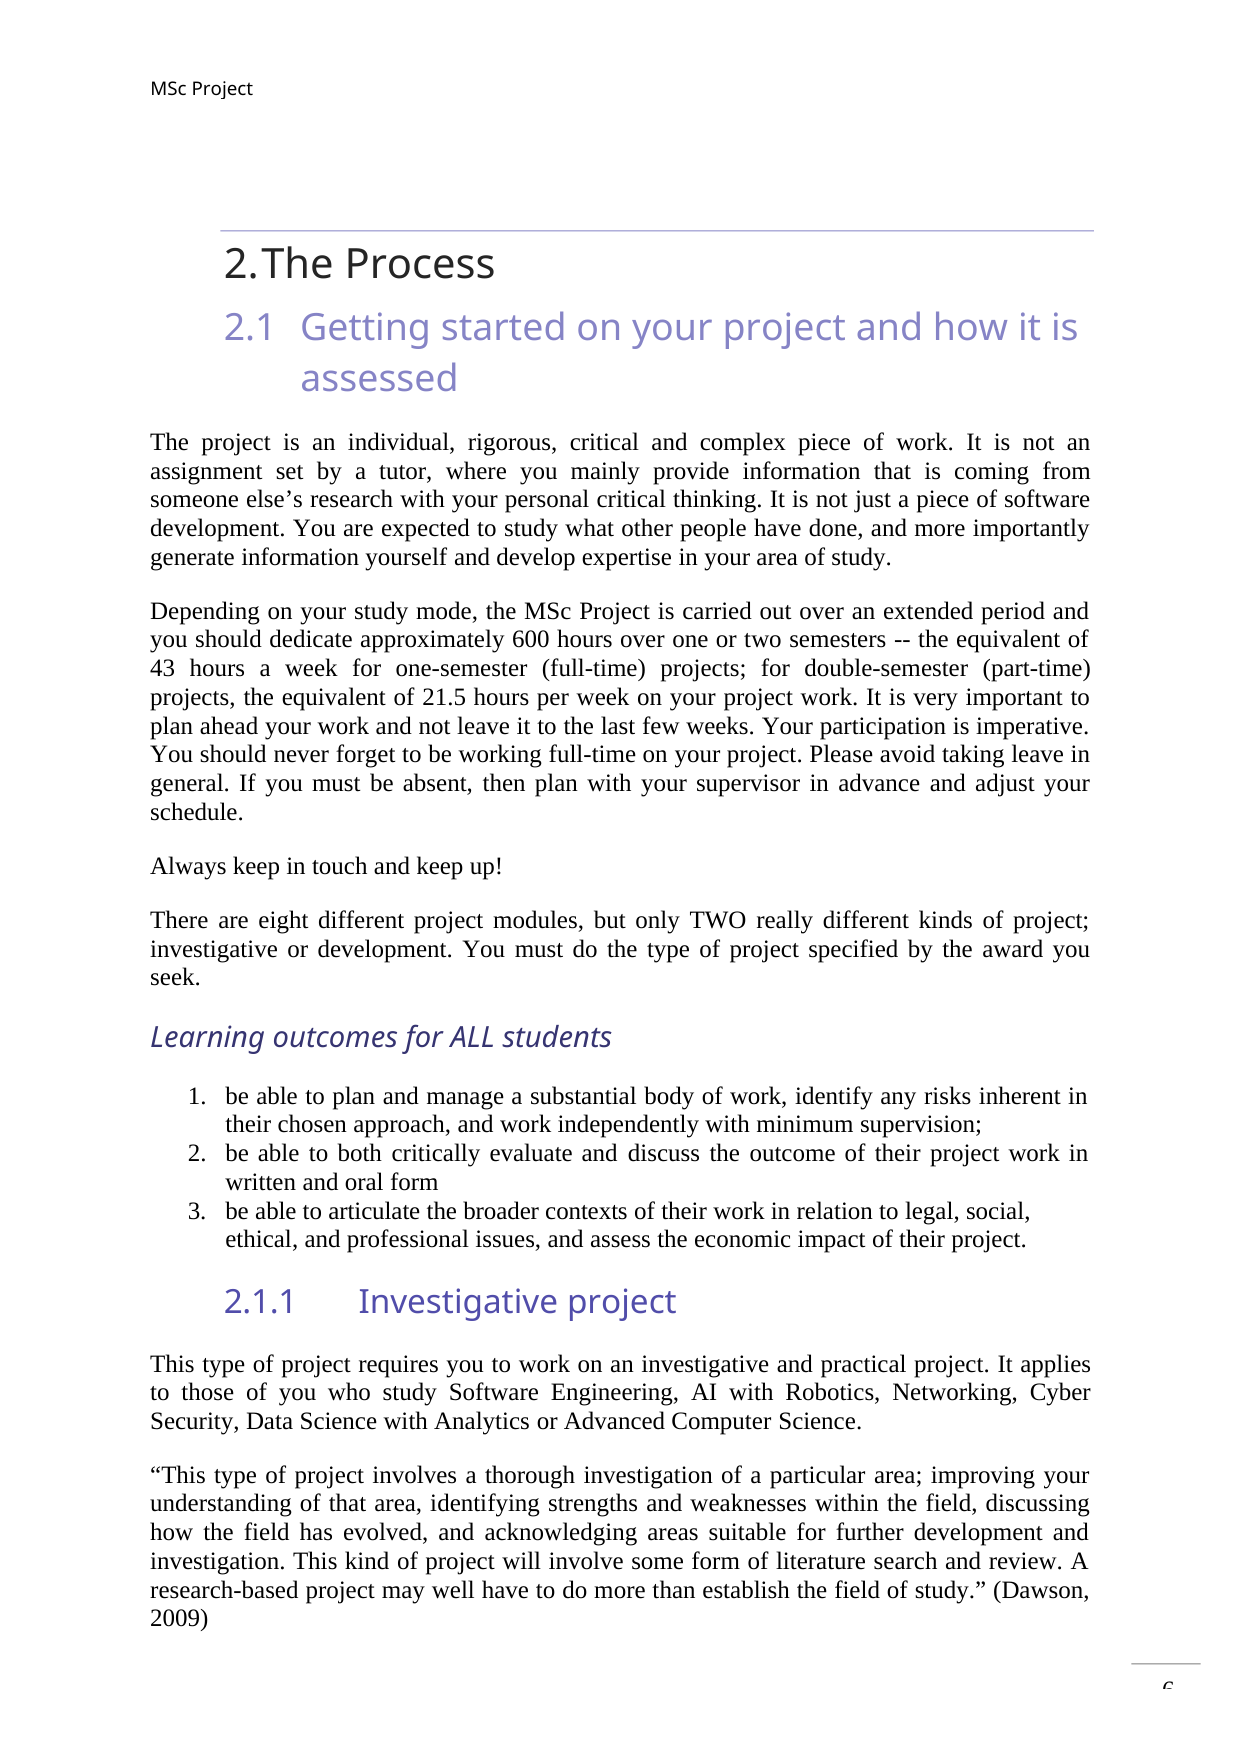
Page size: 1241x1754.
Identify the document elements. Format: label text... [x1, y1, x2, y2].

text The project is an individual, rigorous, critical and complex piece of work. It is not an assignment set by a tutor, where you mainly provide information that is coming from someone else’s research with your personal critical thinking. It is not just a piece of software development. You are expected to study what other people have done, and more importantly generate information yourself and develop expertise in your area of study. [150, 427, 1091, 571]
text Depending on your study mode, the MSc Project is carried out over an extended period and you should dedicate approximately 600 hours over one or two semesters -- the equivalent of 43 hours a week for one-semester (full-time) projects; for double-semester (part-time) projects, the equivalent of 21.5 hours per week on your project work. It is very important to plan ahead your work and not leave it to the last few weeks. Your participation is imperative. You should never forget to be working full-time on your project. Please avoid taking leave in general. If you must be absent, then plan with your supervisor in advance and adjust your schedule. [150, 596, 1091, 826]
subtitle Investigative project [223, 1278, 1171, 1324]
text This type of project requires you to work on an investigative and practical project. It applies to those of you who study Software Engineering, AI with Robotics, Networking, Cyber Security, Data Science with Analytics or Advanced Computer Science. [150, 1349, 1091, 1435]
text Always keep in touch and keep up! [150, 851, 1171, 879]
subtitle Learning outcomes for ALL students [150, 1016, 1171, 1056]
list be able to plan and manage a substantial body of work, identify any risks inherent in their chosen approach, and work independently with minimum supervision; [188, 1081, 1089, 1138]
text There are eight different project modules, but only TWO really different kinds of project; investigative or development. You must do the type of project specified by the award you seek. [150, 905, 1091, 991]
subtitle The Process [223, 176, 1171, 290]
list be able to articulate the broader contexts of their work in relation to legal, social, ethical, and professional issues, and assess the economic impact of their project. [188, 1196, 1090, 1253]
text “This type of project involves a thorough investigation of a particular area; improving your understanding of that area, identifying strengths and weaknesses within the field, discussing how the field has evolved, and acknowledging areas suitable for further development and investigation. This kind of project will involve some form of literature search and review. A research-based project may well have to do more than establish the field of study.” (Dawson, 2009) [150, 1460, 1091, 1632]
list be able to both critically evaluate and discuss the outcome of their project work in written and oral form [188, 1138, 1090, 1196]
subtitle Getting started on your project and how it is assessed [223, 300, 1171, 402]
